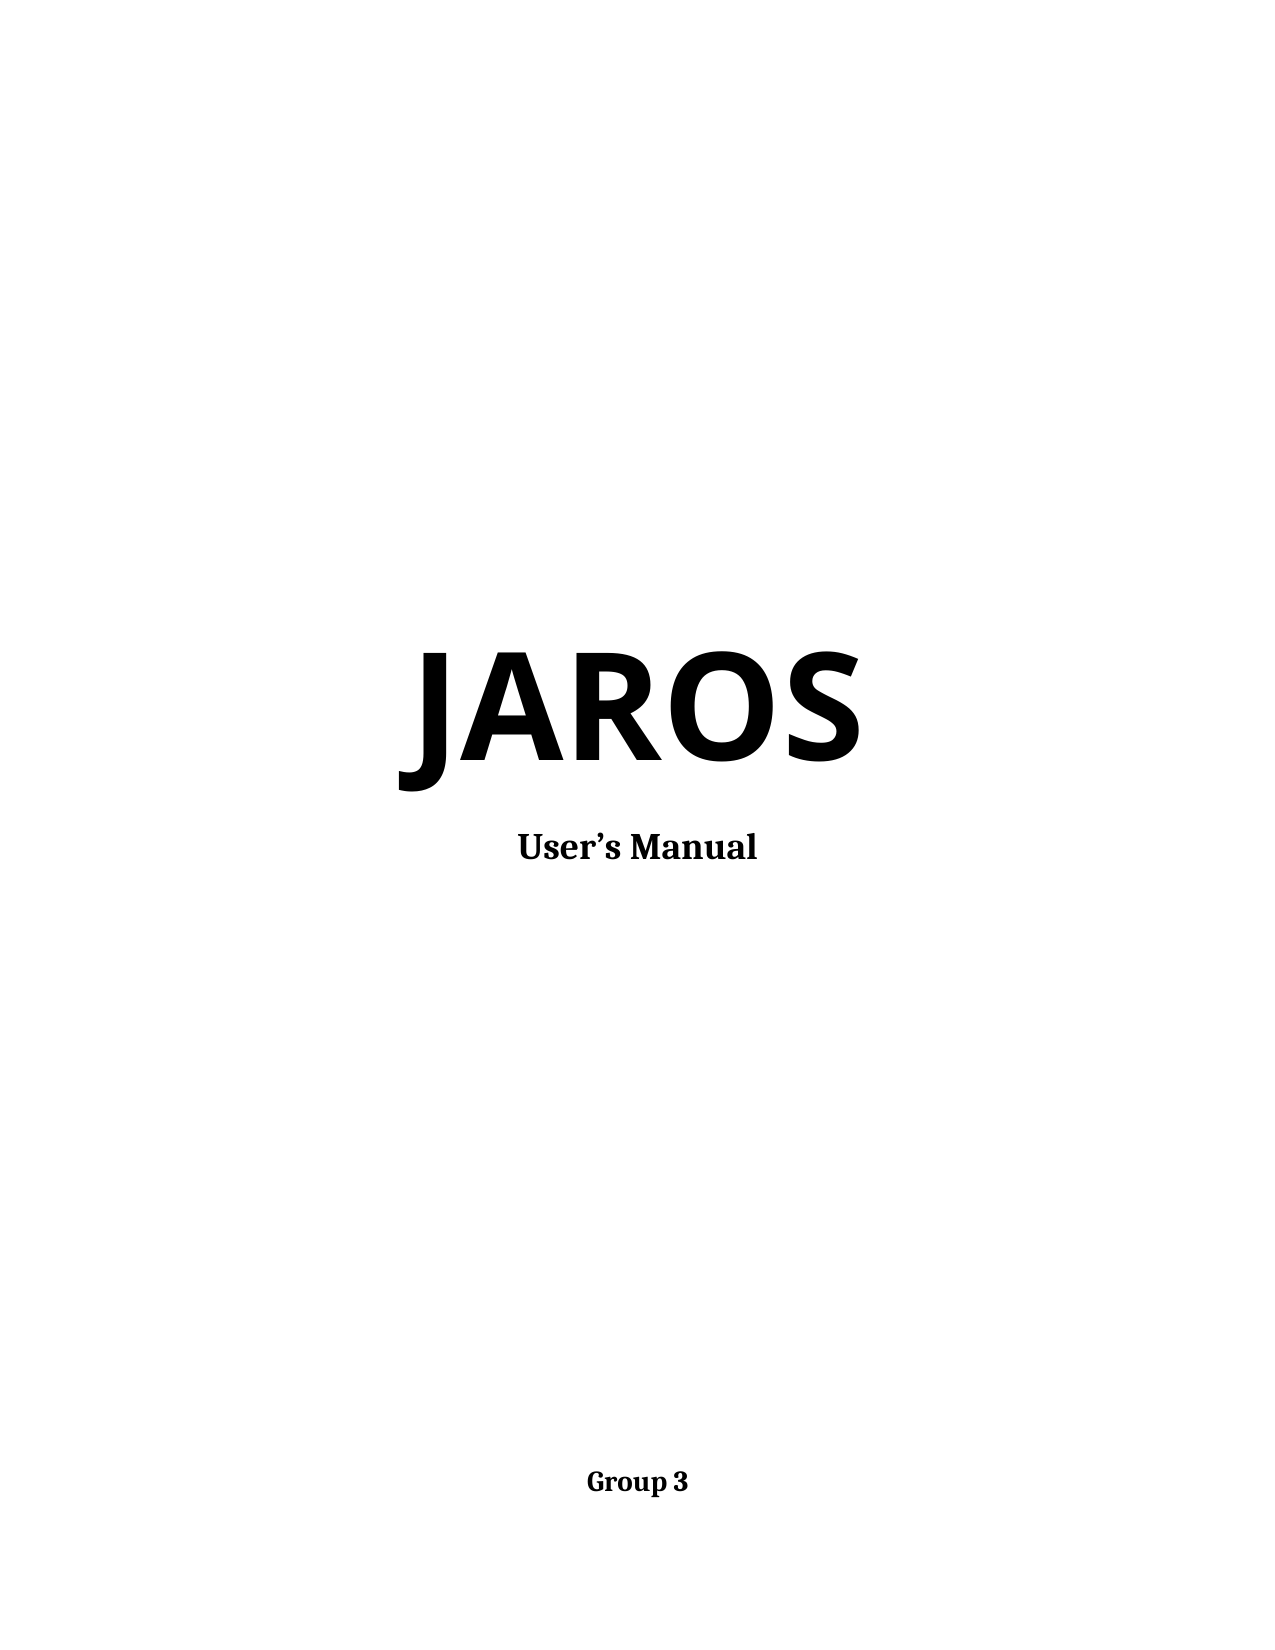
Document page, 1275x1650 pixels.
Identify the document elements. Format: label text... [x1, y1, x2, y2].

text User’s Manual [187, 825, 1087, 868]
text Group 3 [187, 1465, 1087, 1498]
text JAROS [187, 600, 1087, 804]
